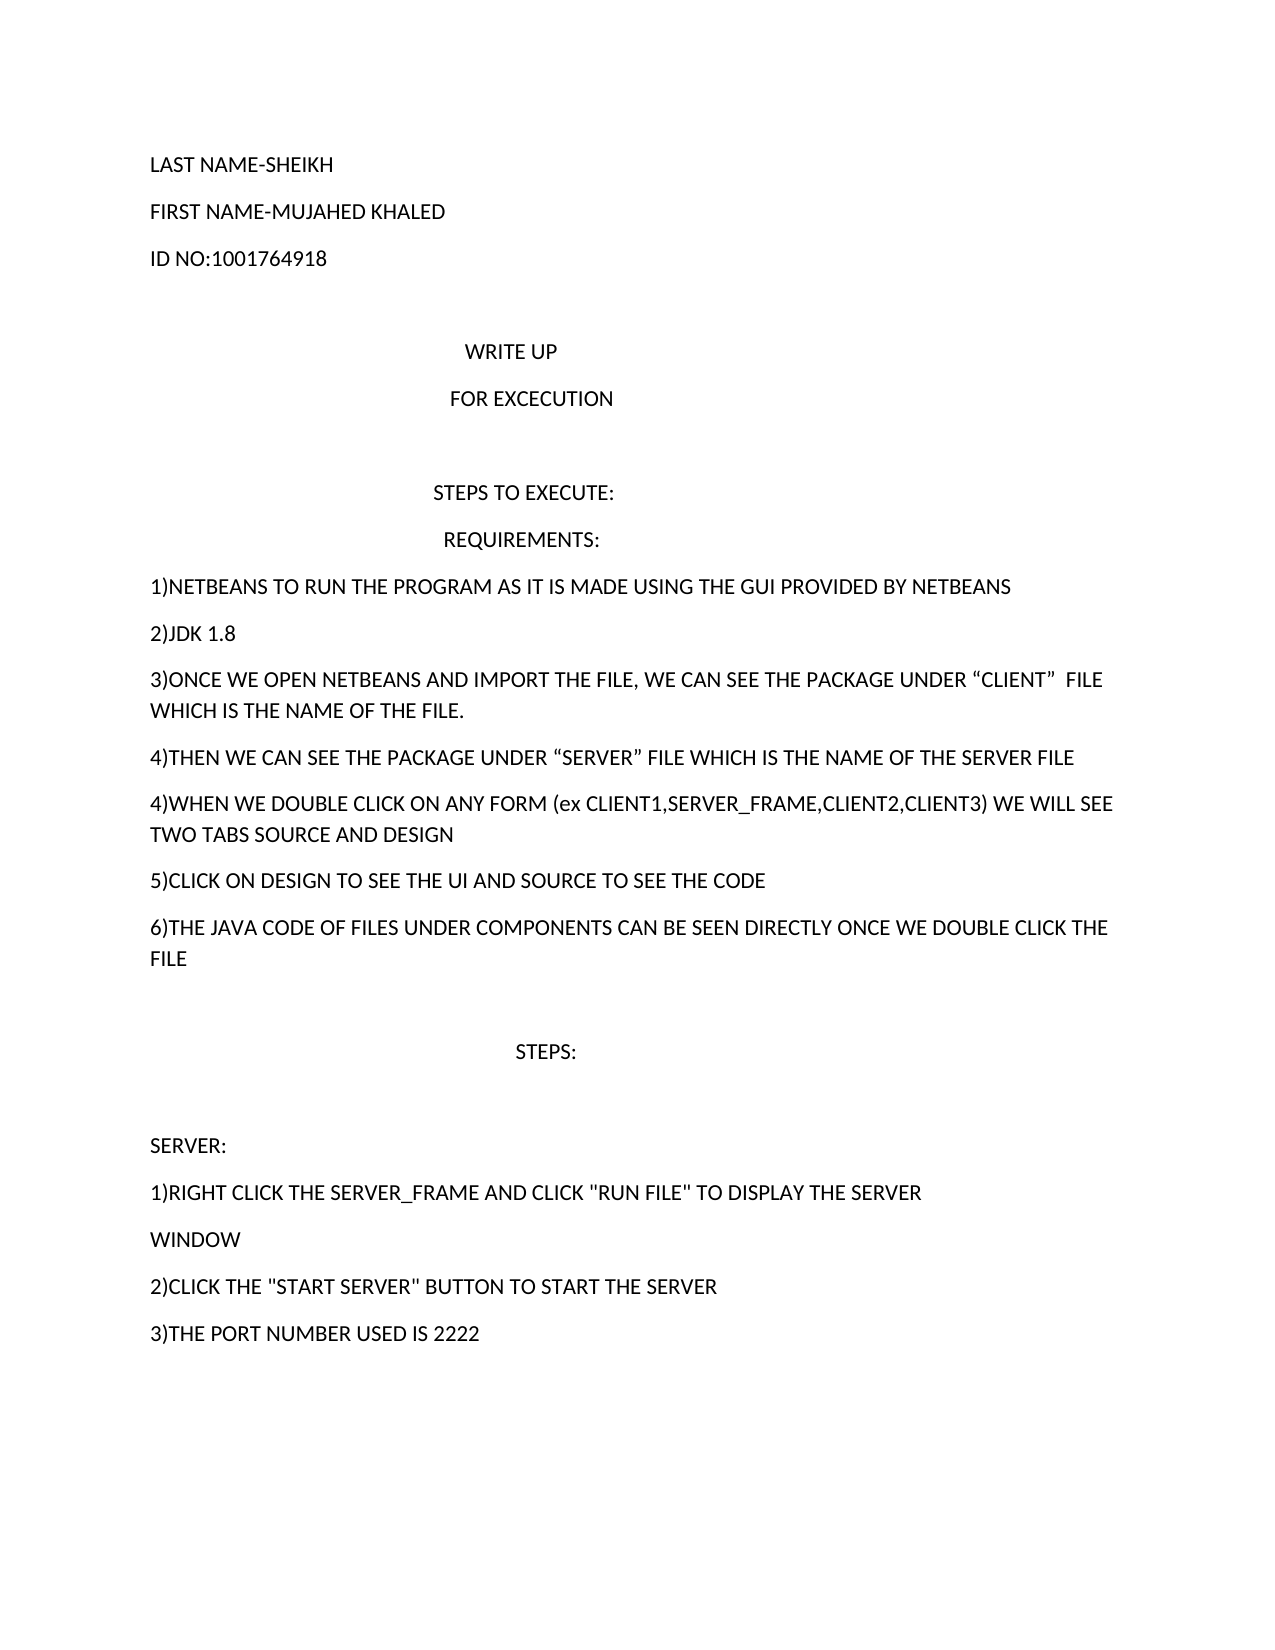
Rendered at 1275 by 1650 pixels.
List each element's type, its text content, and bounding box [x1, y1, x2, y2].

text 4)WHEN WE DOUBLE CLICK ON ANY FORM (ex CLIENT1,SERVER_FRAME,CLIENT2,CLIENT3) WE WILL SEE TWO TABS SOURCE AND DESIGN [150, 789, 1125, 848]
text WINDOW [150, 1225, 1125, 1253]
text REQUIREMENTS: [150, 525, 1125, 553]
text 5)CLICK ON DESIGN TO SEE THE UI AND SOURCE TO SEE THE CODE [150, 867, 1125, 895]
text 3)ONCE WE OPEN NETBEANS AND IMPORT THE FILE, WE CAN SEE THE PACKAGE UNDER “CLIENT” FILE WHICH IS THE NAME OF THE FILE. [150, 666, 1125, 724]
text STEPS: [150, 1037, 1125, 1066]
text 6)THE JAVA CODE OF FILES UNDER COMPONENTS CAN BE SEEN DIRECTLY ONCE WE DOUBLE CLICK THE FILE [150, 913, 1125, 972]
text 1)NETBEANS TO RUN THE PROGRAM AS IT IS MADE USING THE GUI PROVIDED BY NETBEANS [150, 572, 1125, 600]
text 4)THEN WE CAN SEE THE PACKAGE UNDER “SERVER” FILE WHICH IS THE NAME OF THE SERVER FILE [150, 743, 1125, 771]
text WRITE UP [150, 337, 1125, 366]
text FOR EXCECUTION [150, 384, 1125, 412]
text LAST NAME-SHEIKH [150, 150, 1125, 178]
text FIRST NAME-MUJAHED KHALED [150, 197, 1125, 225]
text SERVER: [150, 1131, 1125, 1159]
text 2)CLICK THE "START SERVER" BUTTON TO START THE SERVER [150, 1272, 1125, 1300]
text STEPS TO EXECUTE: [150, 478, 1125, 506]
text ID NO:1001764918 [150, 244, 1125, 272]
text 1)RIGHT CLICK THE SERVER_FRAME AND CLICK "RUN FILE" TO DISPLAY THE SERVER [150, 1178, 1125, 1206]
text 2)JDK 1.8 [150, 619, 1125, 647]
text 3)THE PORT NUMBER USED IS 2222 [150, 1319, 1125, 1347]
